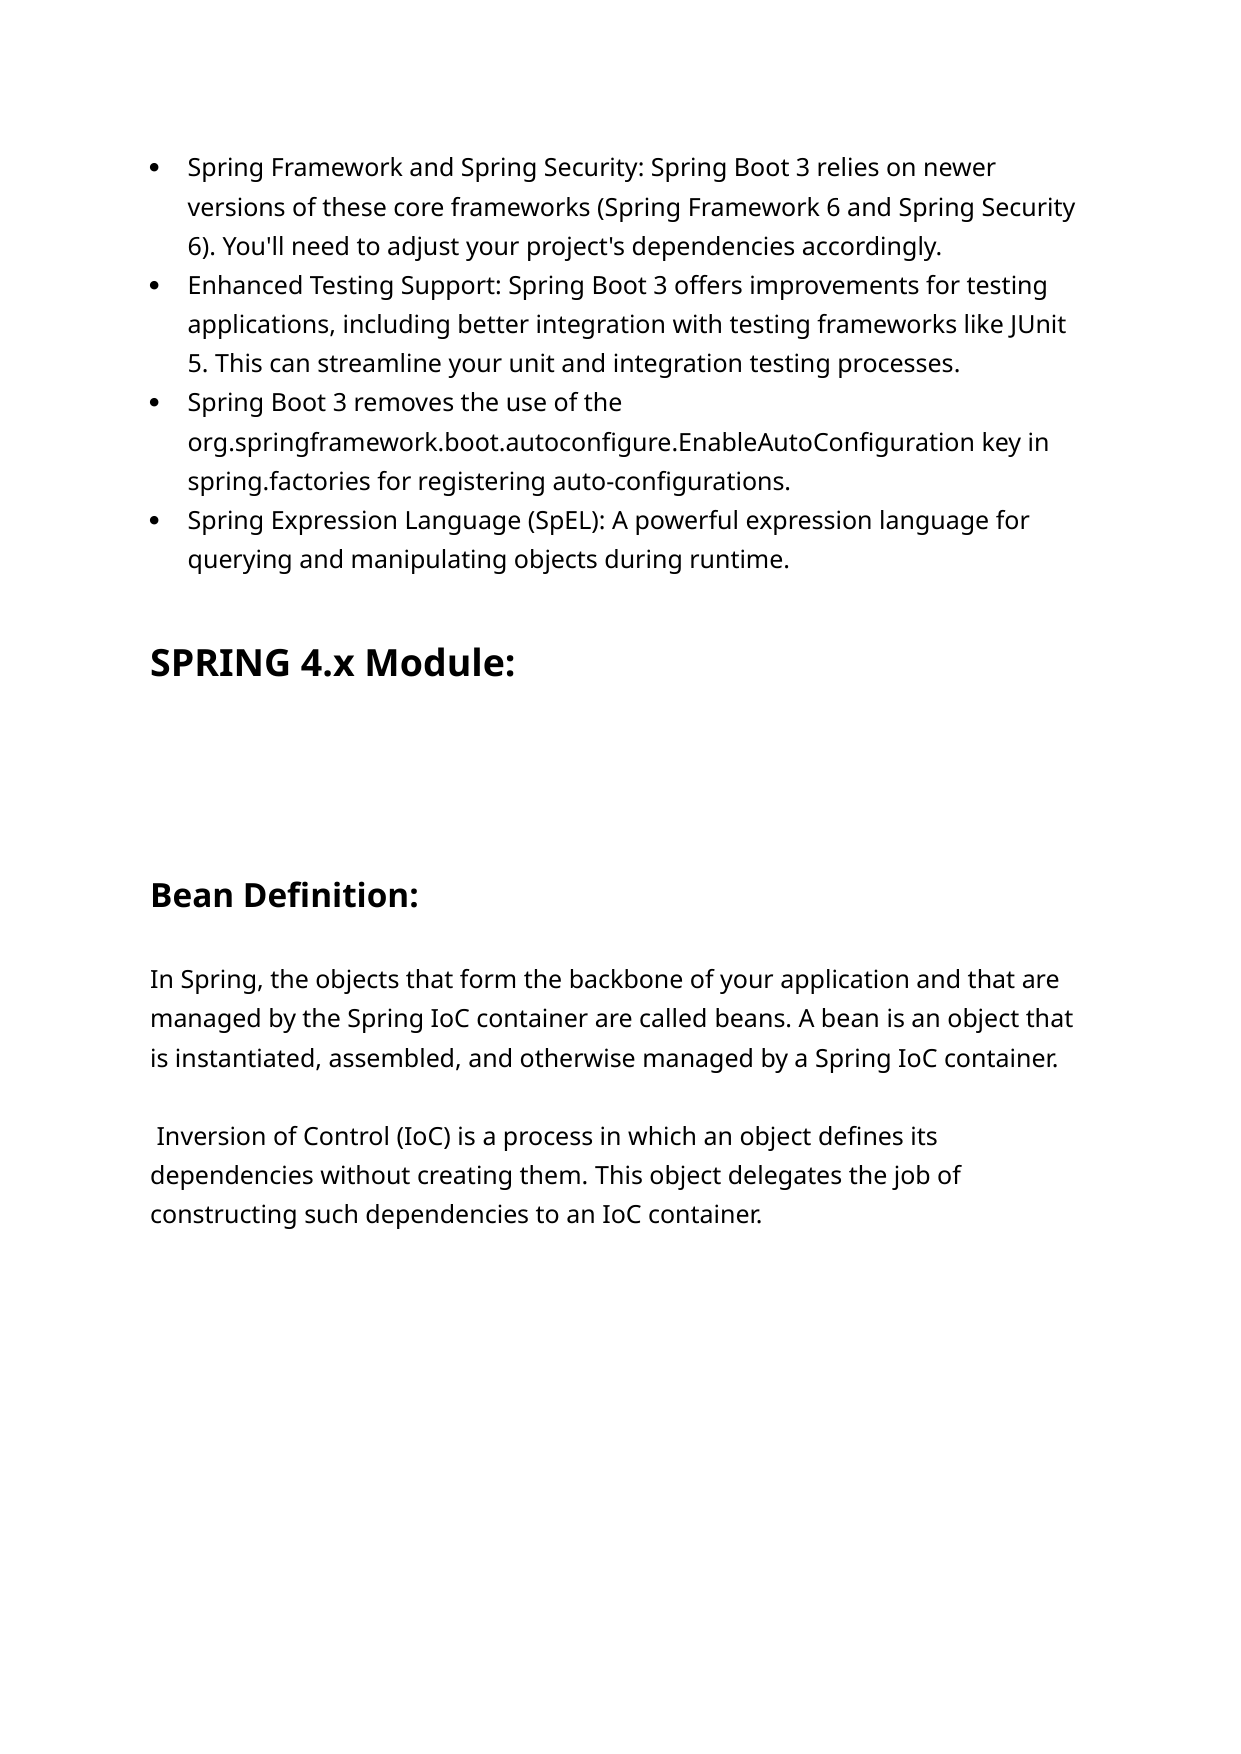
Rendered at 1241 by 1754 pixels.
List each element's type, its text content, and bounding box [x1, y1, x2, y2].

list Spring Boot 3 removes the use of the org.springframework.boot.autoconfigure.EnableAutoConfiguration key in spring.factories for registering auto-configurations. [150, 385, 1090, 497]
list Spring Framework and Spring Security: Spring Boot 3 relies on newer versions of these core frameworks (Spring Framework 6 and Spring Security 6). You'll need to adjust your project's dependencies accordingly. [150, 150, 1090, 262]
list Enhanced Testing Support: Spring Boot 3 offers improvements for testing applications, including better integration with testing frameworks like JUnit 5. This can streamline your unit and integration testing processes. [150, 267, 1090, 380]
list Spring Expression Language (SpEL): A powerful expression language for querying and manipulating objects during runtime. [150, 502, 1090, 576]
text SPRING 4.x Module: [150, 637, 1090, 688]
text Bean Definition: In Spring, the objects that form the backbone of your application and that are managed by the Spring IoC container are called beans. A bean is an object that is instantiated, assembled, and otherwise managed by a Spring IoC container. Inversion of Control (IoC) is a process in which an object defines its dependencies without creating them. This object delegates the job of constructing such dependencies to an IoC container. [150, 768, 1090, 1591]
